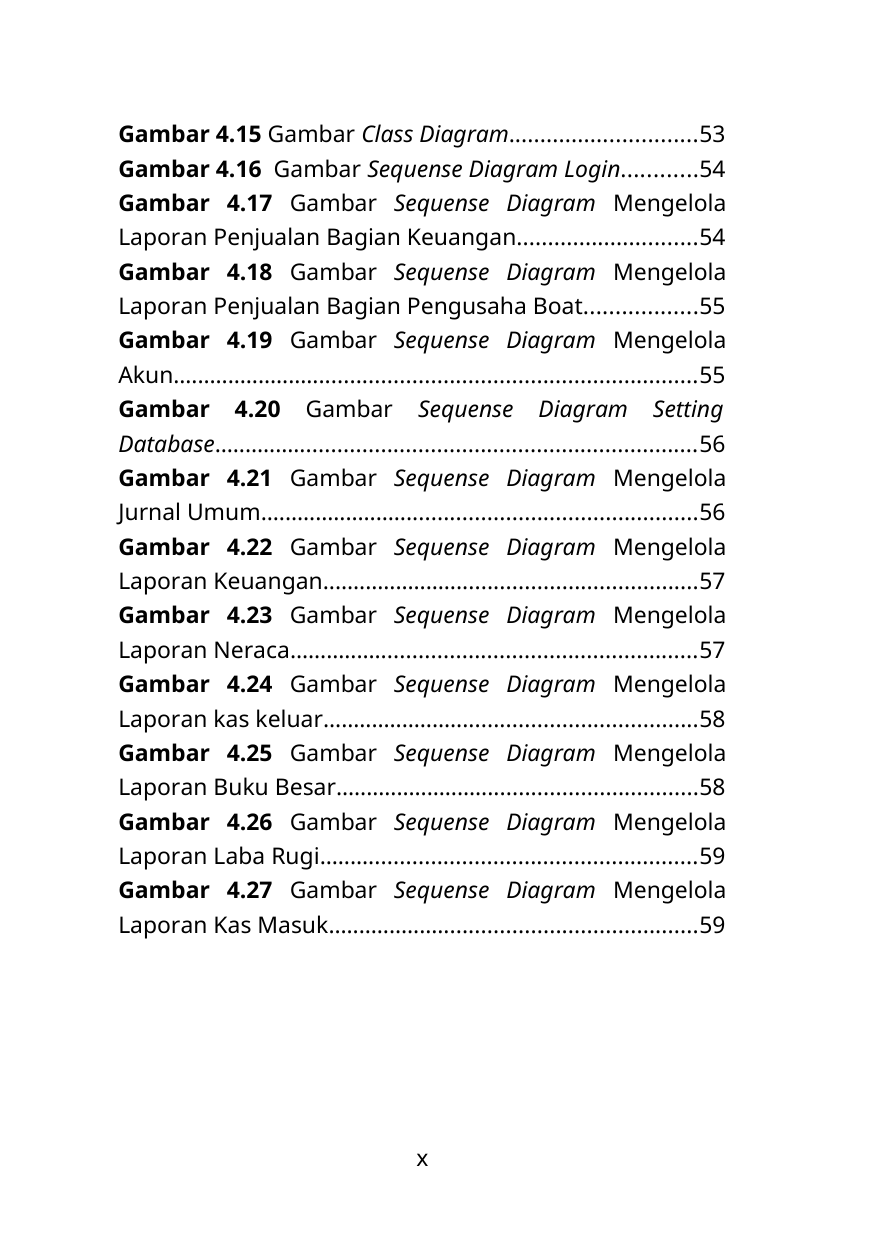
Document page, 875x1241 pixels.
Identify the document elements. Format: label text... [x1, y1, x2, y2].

text Gambar 4.25 Gambar Sequense Diagram Mengelola Laporan Buku Besar 58 [118, 737, 726, 802]
text Gambar 4.16 Gambar Sequense Diagram Login 54 [118, 152, 726, 184]
text Gambar 4.17 Gambar Sequense Diagram Mengelola Laporan Penjualan Bagian Keuangan 54 [118, 187, 726, 252]
text Gambar 4.21 Gambar Sequense Diagram Mengelola Jurnal Umum 56 [118, 462, 726, 527]
text Gambar 4.22 Gambar Sequense Diagram Mengelola Laporan Keuangan 57 [118, 531, 726, 596]
text Gambar 4.26 Gambar Sequense Diagram Mengelola Laporan Laba Rugi 59 [118, 806, 726, 871]
text Gambar 4.19 Gambar Sequense Diagram Mengelola Akun 55 [118, 324, 726, 390]
text Gambar 4.24 Gambar Sequense Diagram Mengelola Laporan kas keluar 58 [118, 668, 726, 734]
text Gambar 4.23 Gambar Sequense Diagram Mengelola Laporan Neraca 57 [118, 599, 726, 665]
text Gambar 4.15 Gambar Class Diagram 53 [118, 118, 726, 149]
text Gambar 4.18 Gambar Sequense Diagram Mengelola Laporan Penjualan Bagian Pengusaha Boat 55 [118, 256, 726, 321]
text Gambar 4.20 Gambar Sequense Diagram Setting Database 56 [118, 393, 726, 459]
text Gambar 4.27 Gambar Sequense Diagram Mengelola Laporan Kas Masuk 59 [118, 874, 726, 940]
